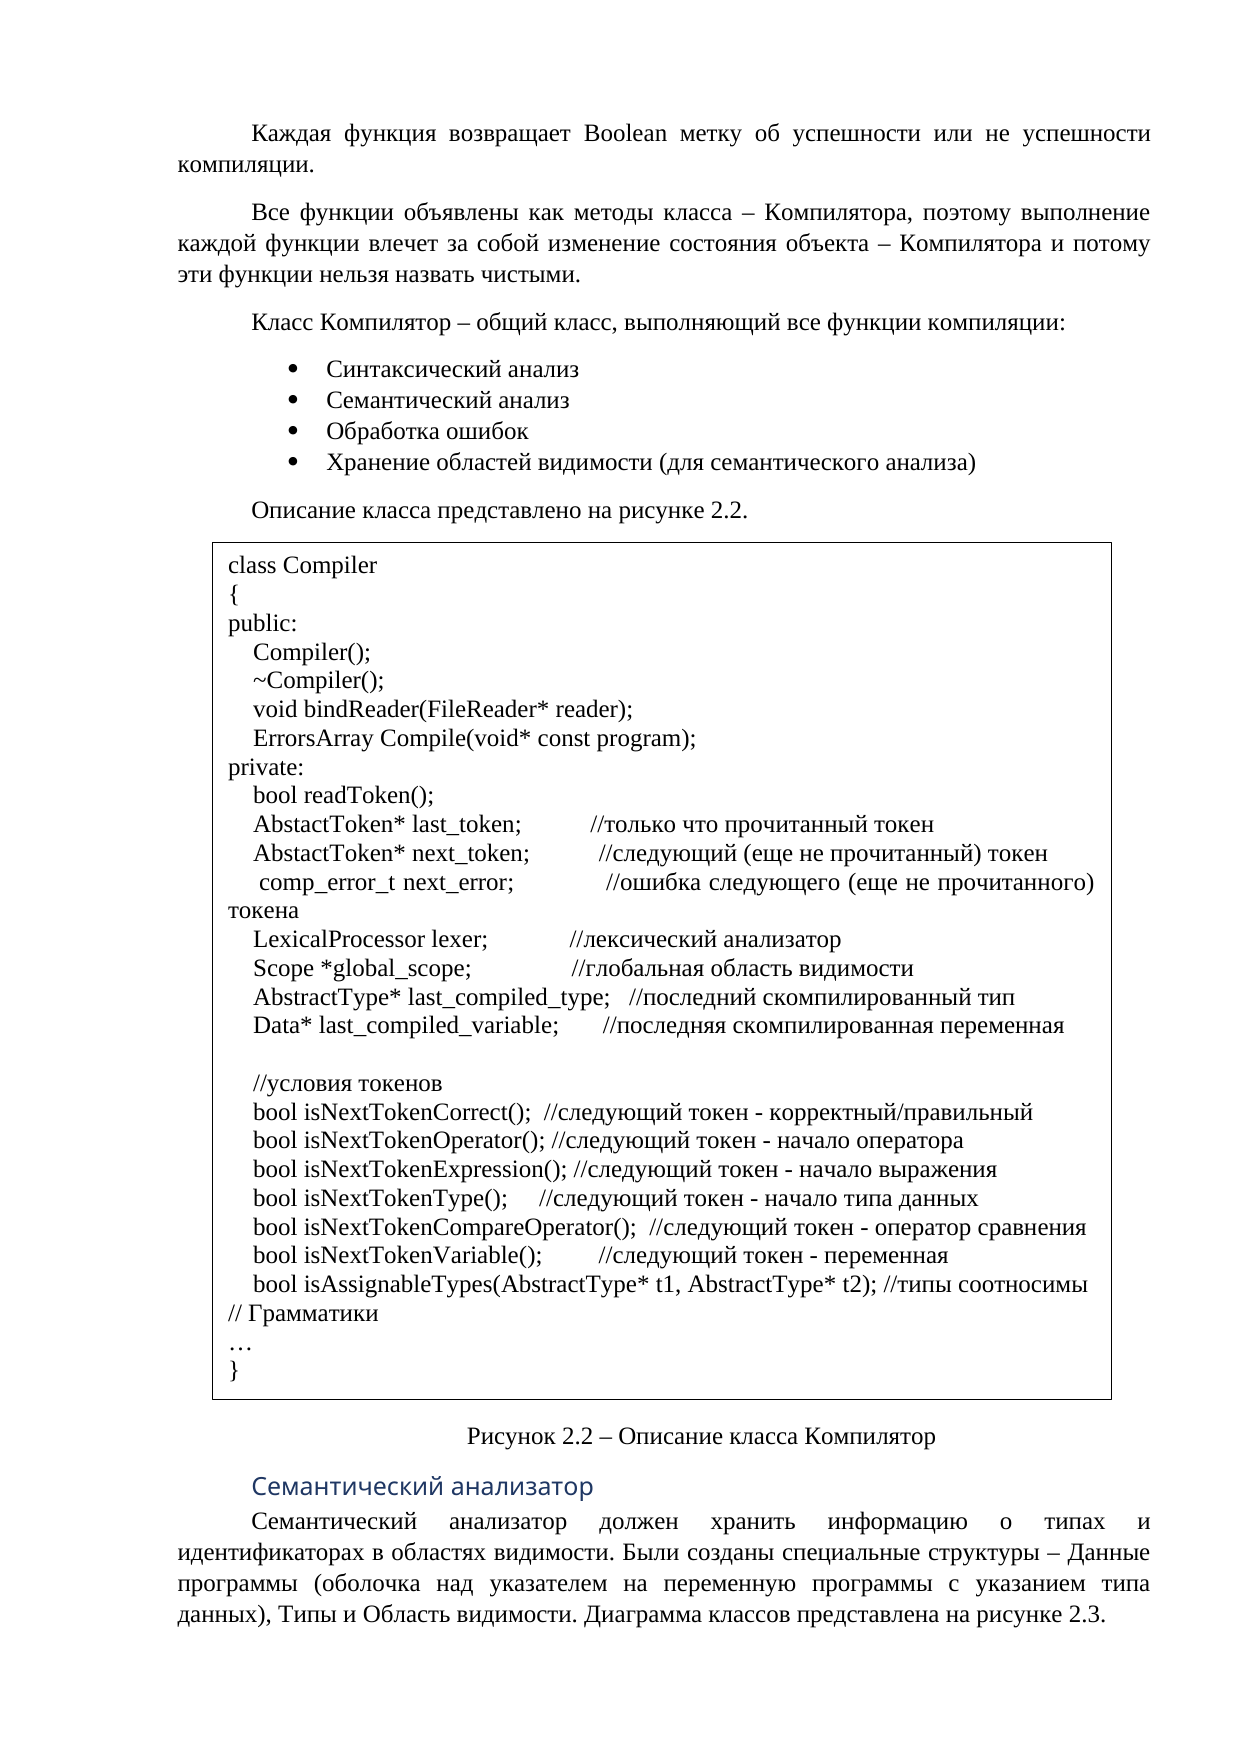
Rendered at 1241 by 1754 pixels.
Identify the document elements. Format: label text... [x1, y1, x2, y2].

text Каждая функция возвращает Boolean метку об успешности или не успешности компиляции. [177, 118, 1152, 178]
list Синтаксический анализ [288, 354, 1152, 383]
list Семантический анализ [288, 385, 1152, 414]
text Семантический анализатор должен хранить информацию о типах и идентификаторах в областях видимости. Были созданы специальные структуры – Данные программы (оболочка над указателем на переменную программы с указанием типа данных), Типы и Область видимости. Диаграмма классов представлена на рисунке 2.3. [177, 1506, 1152, 1628]
text Описание класса представлено на рисунке 2.2. [177, 495, 1152, 524]
list Хранение областей видимости (для семантического анализа) [288, 447, 1152, 476]
text Рисунок 2.2 – Описание класса Компилятор [177, 1421, 1152, 1450]
text Класс Компилятор – общий класс, выполняющий все функции компиляции: [177, 307, 1152, 335]
list Обработка ошибок [288, 416, 1152, 445]
subtitle Семантический анализатор [177, 1469, 1152, 1503]
text Все функции объявлены как методы класса – Компилятора, поэтому выполнение каждой функции влечет за собой изменение состояния объекта – Компилятора и потому эти функции нельзя назвать чистыми. [177, 197, 1152, 288]
